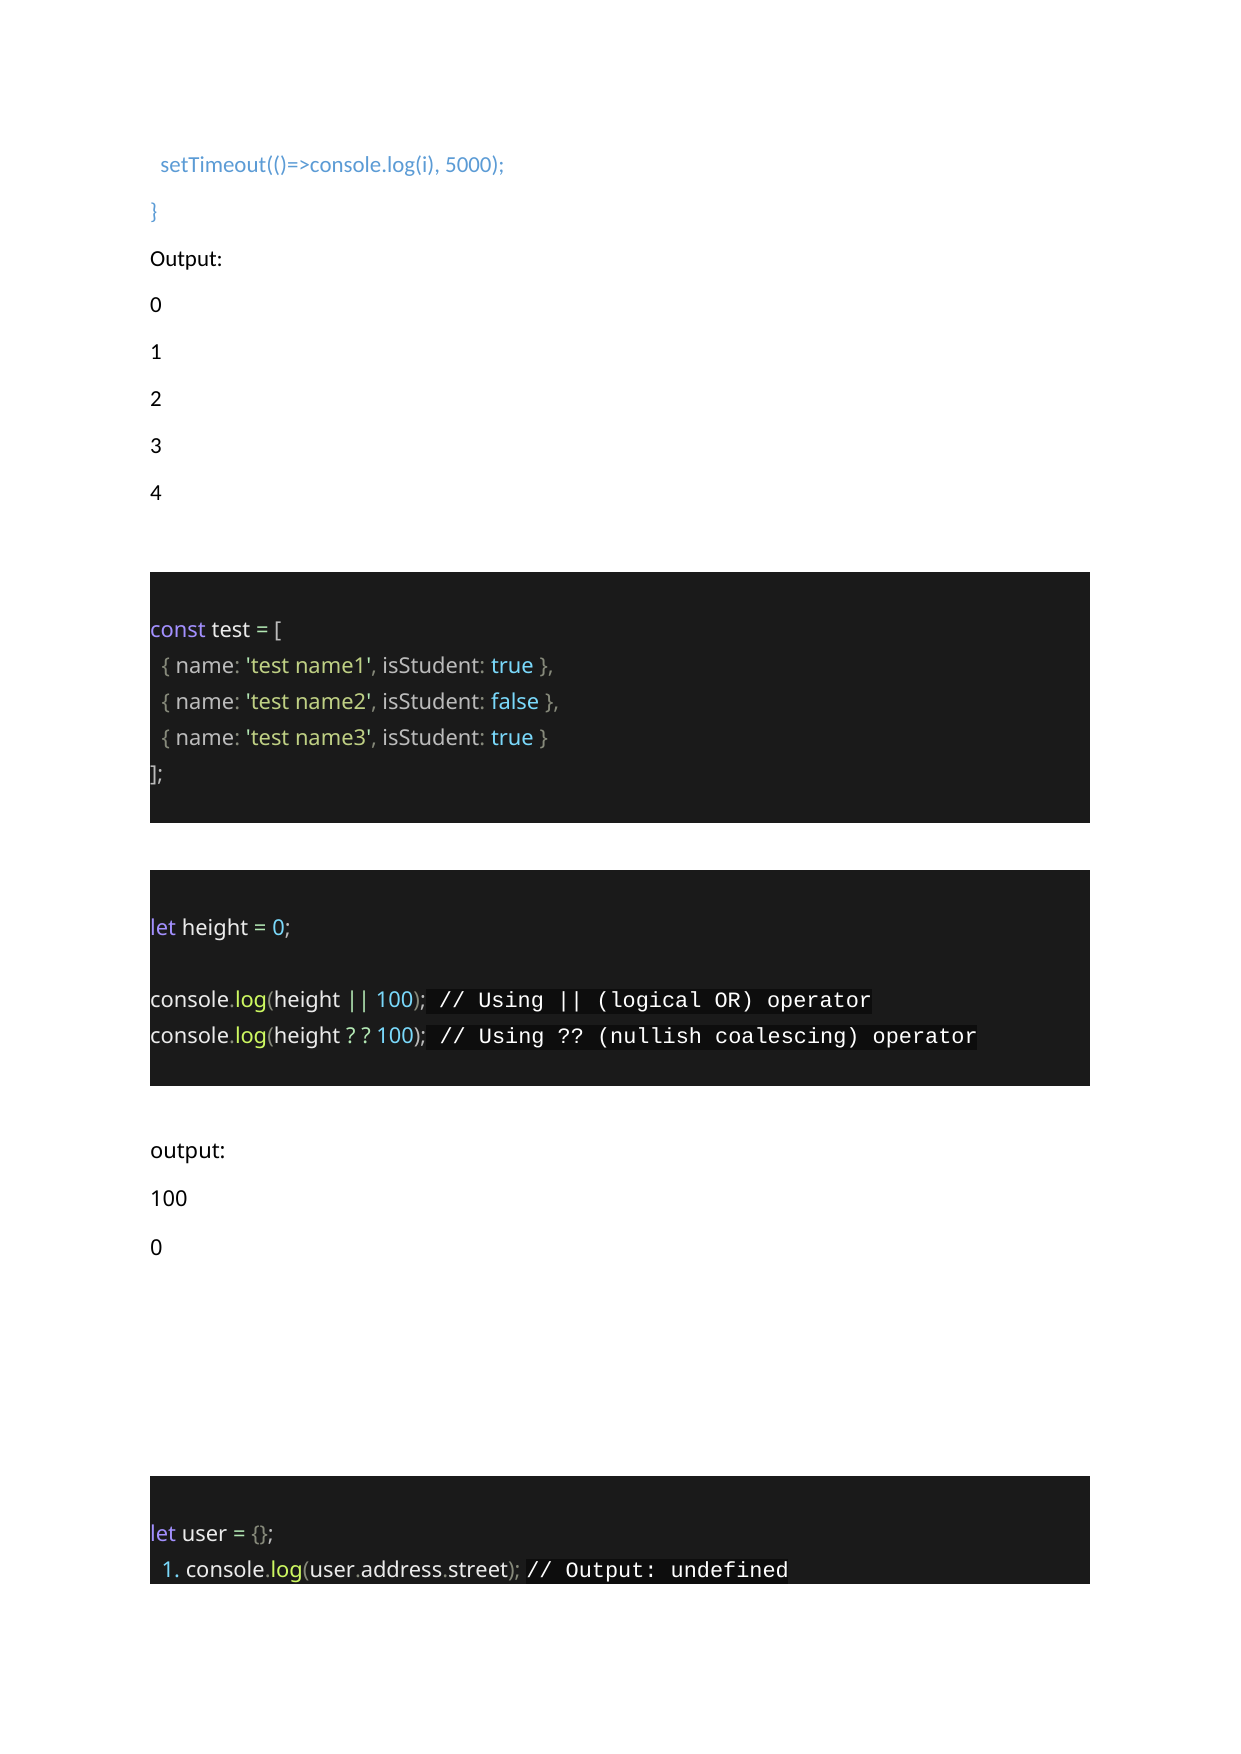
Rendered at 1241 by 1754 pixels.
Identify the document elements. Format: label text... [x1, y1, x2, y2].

text 1. console.log(user.address.street); // Output: undefined [150, 1548, 1090, 1584]
text 1 [150, 337, 1090, 366]
text setTimeout(()=>console.log(i), 5000); [150, 150, 1090, 178]
text 2 [150, 384, 1090, 412]
text let height = 0; [150, 906, 1090, 942]
text let user = {}; [150, 1512, 1090, 1548]
text 0 [150, 1232, 1090, 1262]
text } [150, 197, 1090, 225]
text 100 [150, 1183, 1090, 1213]
text console.log(height || 100); // Using || (logical OR) operator [150, 978, 1090, 1014]
text const test = [ [150, 608, 1090, 644]
text { name: 'test name3', isStudent: true } [150, 716, 1090, 752]
text 0 [150, 291, 1090, 319]
text ]; [150, 752, 1090, 787]
text console.log(height ? ? 100); // Using ?? (nullish coalescing) operator [150, 1014, 1090, 1050]
text Output: [150, 244, 1090, 272]
text { name: 'test name1', isStudent: true }, [150, 644, 1090, 680]
text 4 [150, 478, 1090, 506]
text { name: 'test name2', isStudent: false }, [150, 680, 1090, 716]
text output: [150, 1135, 1090, 1164]
text 3 [150, 431, 1090, 459]
